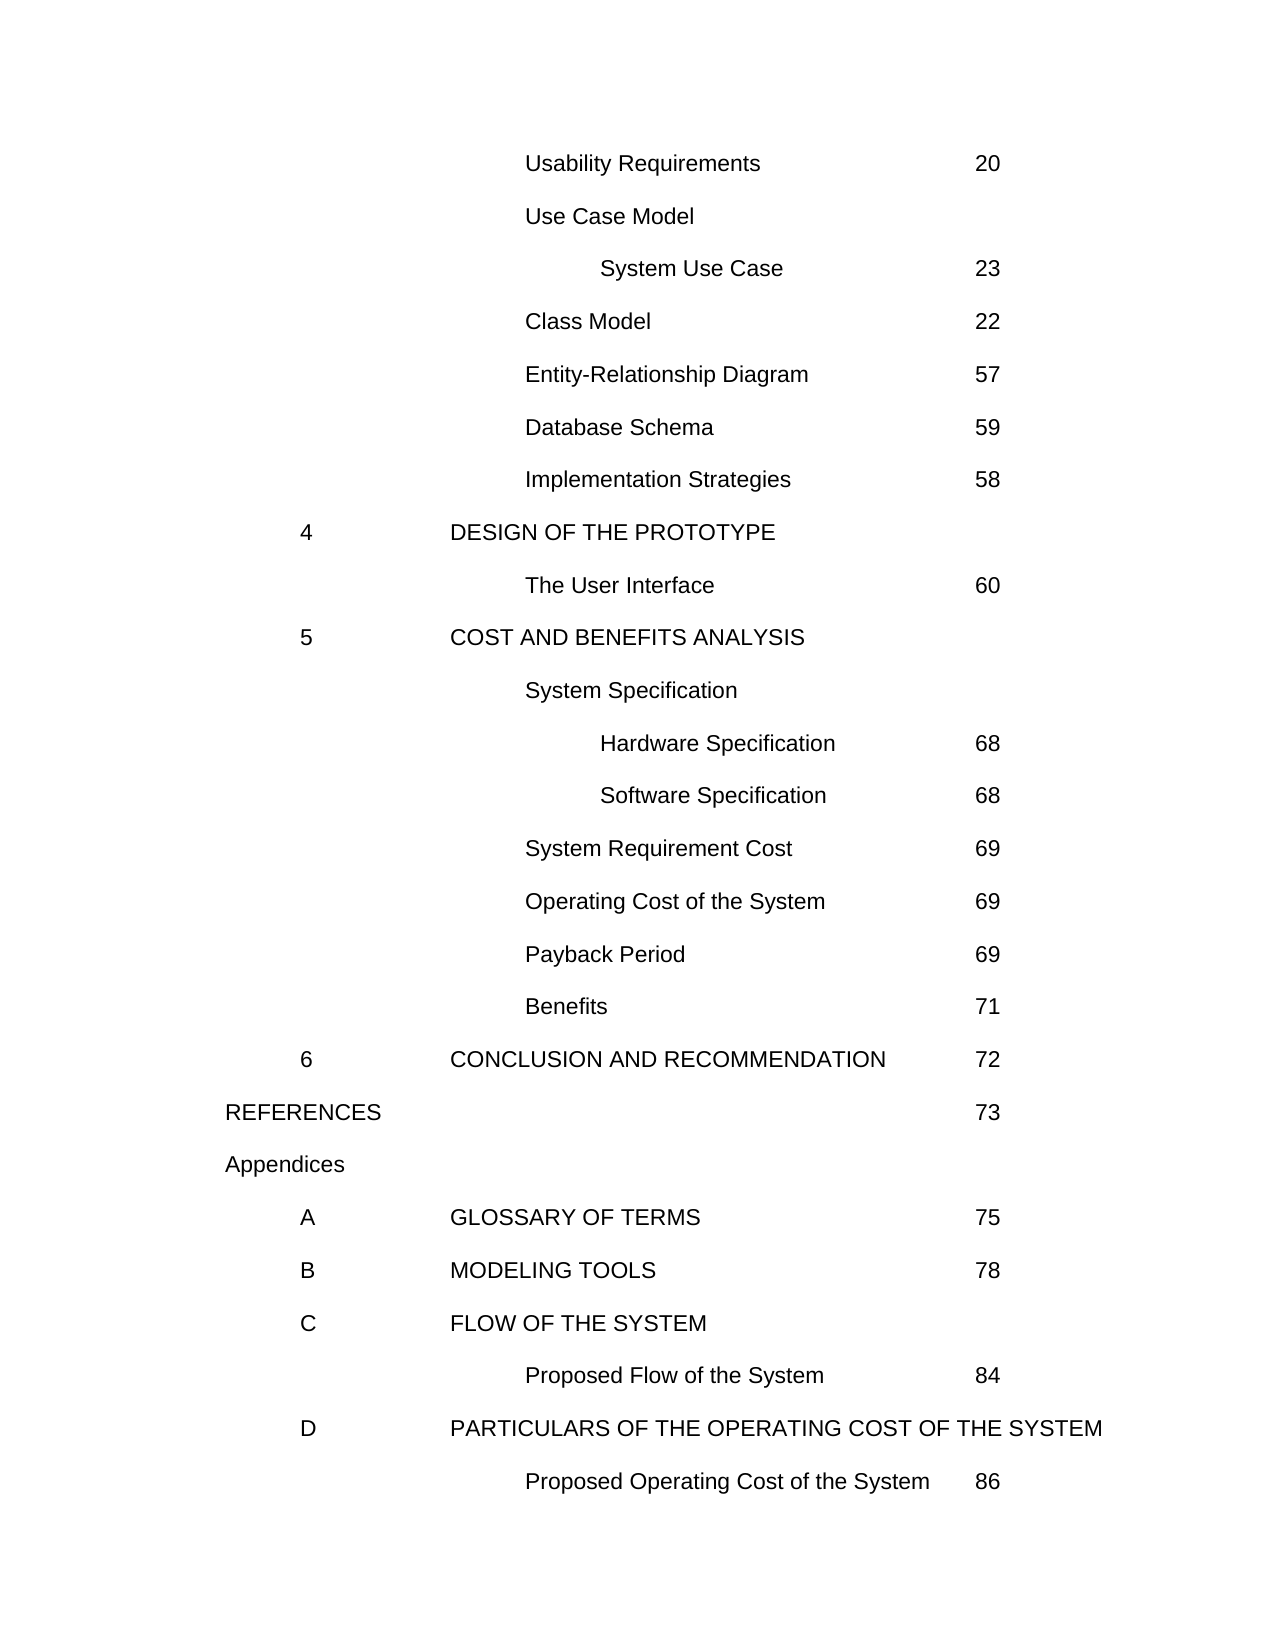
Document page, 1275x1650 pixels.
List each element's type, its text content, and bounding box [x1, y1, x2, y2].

list System Use Case 23 [450, 255, 1200, 282]
text C FLOW OF THE SYSTEM [225, 1309, 1200, 1336]
text REFERENCES 73 [225, 1099, 1200, 1125]
list COST AND BENEFITS ANALYSIS [300, 624, 1200, 651]
list Operating Cost of the System 69 [450, 888, 1200, 914]
text 6 CONCLUSION AND RECOMMENDATION 72 [225, 1046, 1200, 1072]
list Database Schema 59 [450, 413, 1200, 440]
text D PARTICULARS OF THE OPERATING COST OF THE SYSTEM [225, 1415, 1200, 1441]
list Use Case Model [450, 203, 1200, 229]
list Usability Requirements 20 [450, 150, 1200, 176]
text Proposed Flow of the System 84 [225, 1362, 1200, 1389]
text B MODELING TOOLS 78 [225, 1257, 1200, 1283]
list Implementation Strategies 58 [450, 466, 1200, 493]
list Software Specification 68 [450, 782, 1200, 809]
text Proposed Operating Cost of the System 86 [225, 1468, 1200, 1494]
list Benefits 71 [450, 993, 1200, 1020]
list System Requirement Cost 69 [450, 835, 1200, 862]
list Hardware Specification 68 [450, 730, 1200, 756]
list System Specification [450, 677, 1200, 703]
list The User Interface 60 [450, 572, 1200, 598]
list DESIGN OF THE PROTOTYPE [300, 519, 1200, 545]
list Class Model 22 [450, 308, 1200, 334]
list Payback Period 69 [450, 941, 1200, 967]
text Appendices [225, 1151, 1200, 1178]
list Entity-Relationship Diagram 57 [450, 361, 1200, 387]
text A GLOSSARY OF TERMS 75 [225, 1204, 1200, 1231]
